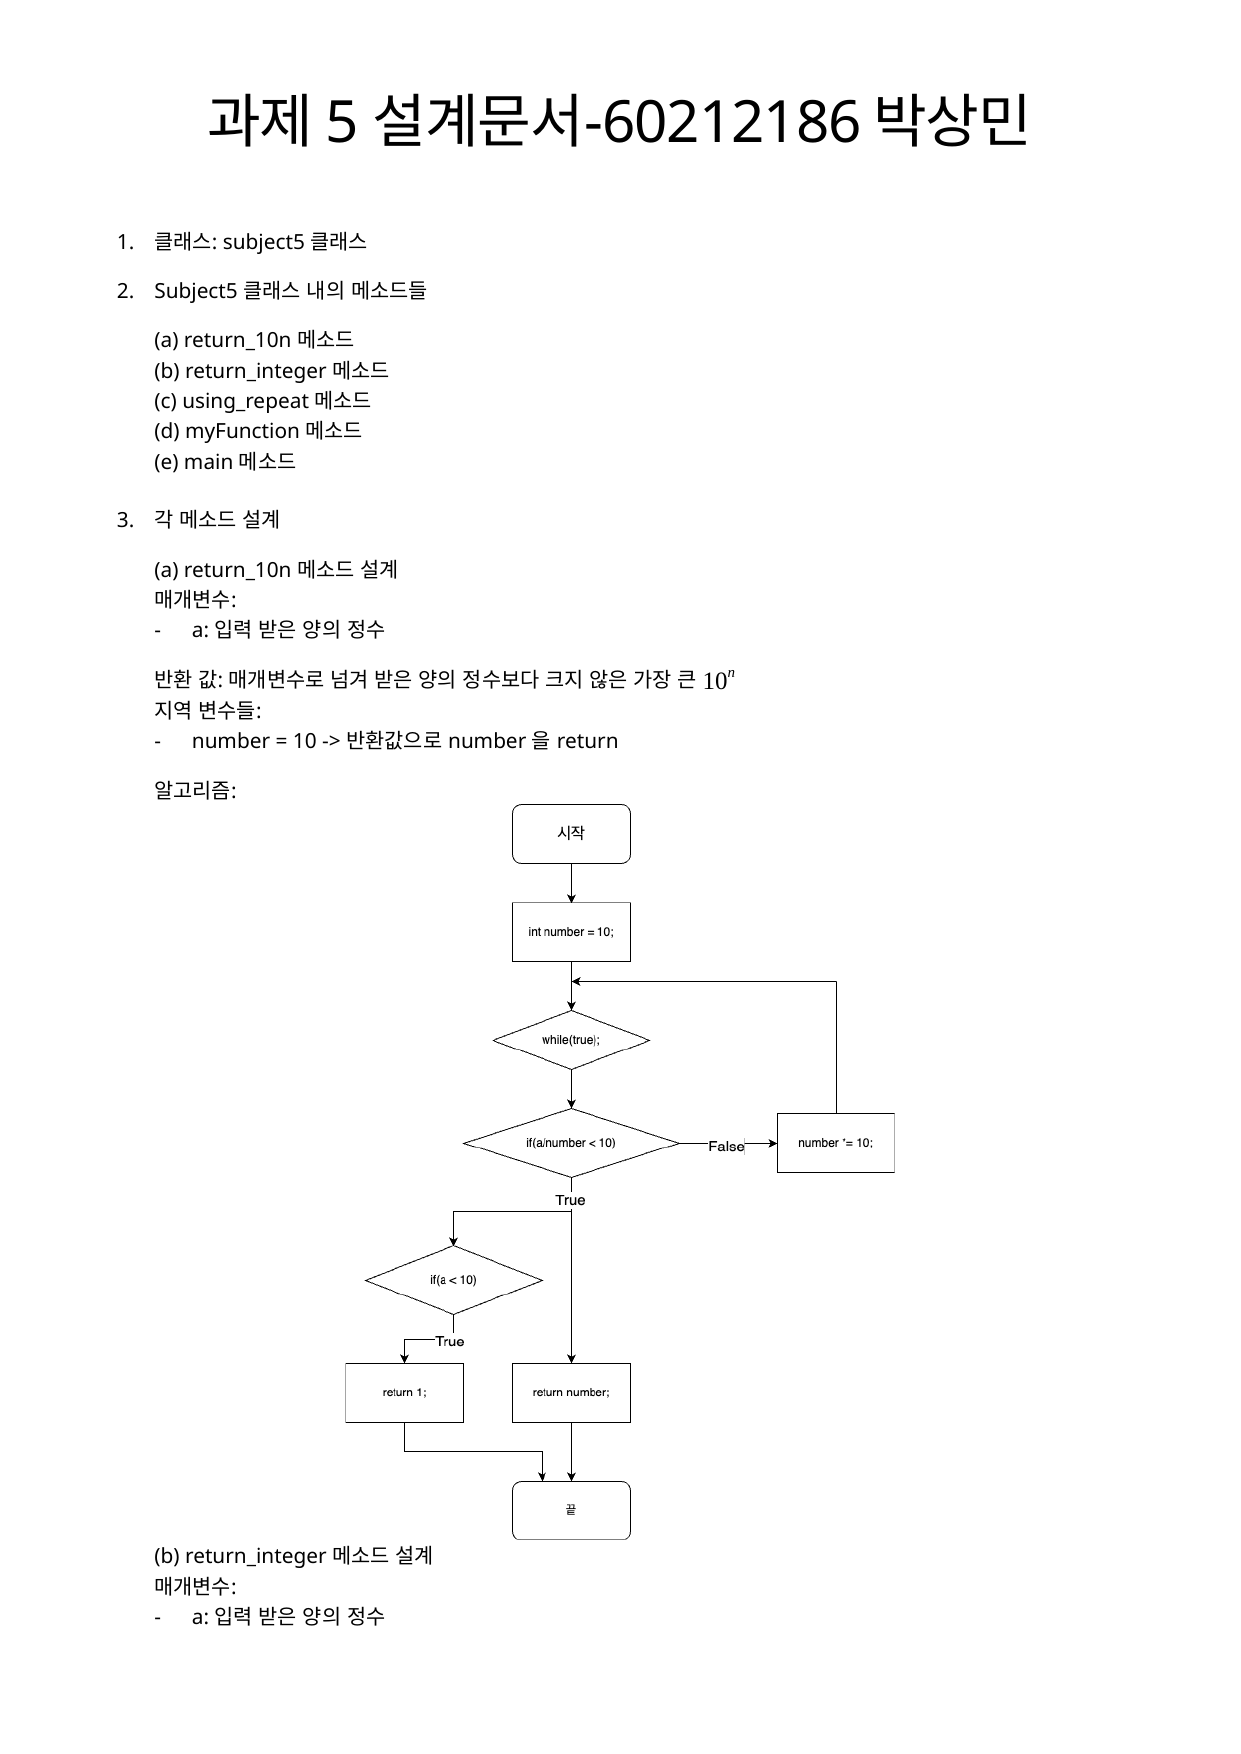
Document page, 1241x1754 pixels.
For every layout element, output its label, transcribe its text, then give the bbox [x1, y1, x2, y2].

list 클래스: subject5 클래스 [117, 225, 1165, 255]
list (b) return_integer 메소드 [154, 354, 1165, 384]
list Subject5 클래스 내의 메소드들 [117, 274, 1165, 305]
list (b) return_integer 메소드 설계 [154, 1539, 1165, 1570]
list (a) return_10n 메소드 [154, 324, 1165, 354]
title 과제5 설계문서-60212186박상민 [75, 75, 1165, 160]
list (a) return_10n 메소드 설계 [154, 553, 1165, 583]
list a: 입력 받은 양의 정수 [154, 1600, 1165, 1631]
list (c) using_repeat 메소드 [154, 384, 1165, 415]
list 반환 값: 매개변수로 넘겨 받은 양의 정수보다 크지 않은 가장 큰 [154, 663, 1165, 694]
list (e) main 메소드 [154, 445, 1165, 475]
text 알고리즘: [154, 774, 1165, 804]
list number = 10 -> 반환값으로 number 을 return [154, 724, 1165, 755]
list 매개변수: [154, 1570, 1165, 1600]
list a: 입력 받은 양의 정수 [154, 614, 1165, 644]
list 매개변수: [154, 583, 1165, 614]
list (d) myFunction 메소드 [154, 415, 1165, 445]
list 각 메소드 설계 [117, 504, 1165, 534]
list 지역 변수들: [154, 694, 1165, 724]
picture [345, 804, 895, 1540]
